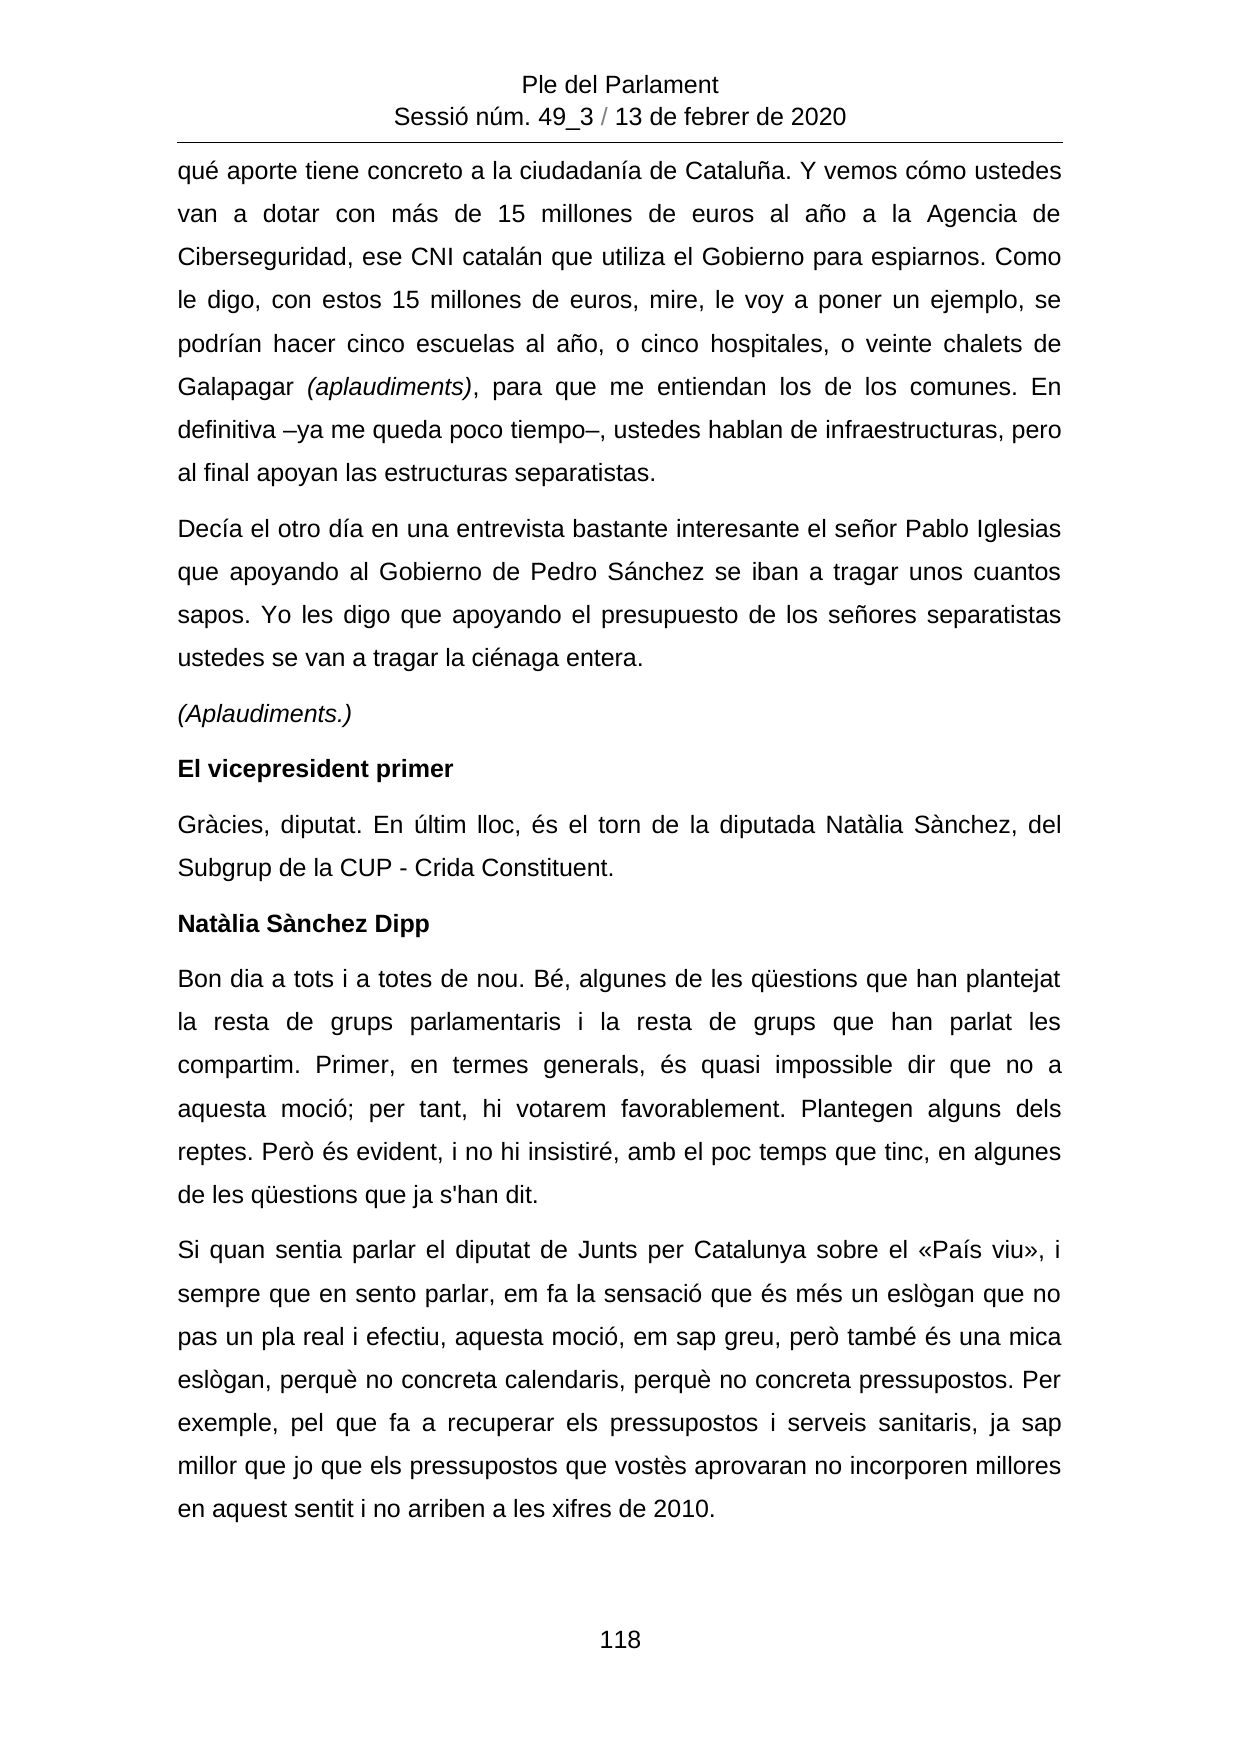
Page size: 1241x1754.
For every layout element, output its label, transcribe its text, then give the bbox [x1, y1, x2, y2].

text Si quan sentia parlar el diputat de Junts per Catalunya sobre el «País viu», i sempre que en sento parlar, em fa la sensació que és més un eslògan que no pas un pla real i efectiu, aquesta moció, em sap greu, però també és una mica eslògan, perquè no concreta calendaris, perquè no concreta pressupostos. Per exemple, pel que fa a recuperar els pressupostos i serveis sanitaris, ja sap millor que jo que els pressupostos que vostès aprovaran no incorporen millores en aquest sentit i no arriben a les xifres de 2010. [177, 1235, 1063, 1523]
text Gràcies, diputat. En últim lloc, és el torn de la diputada Natàlia Sànchez, del Subgrup de la CUP - Crida Constituent. [177, 810, 1063, 882]
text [177, 156, 1063, 487]
text Decía el otro día en una entrevista bastante interesante el señor Pablo Iglesias que apoyando al Gobierno de Pedro Sánchez se iban a tragar unos cuantos sapos. Yo les digo que apoyando el presupuesto de los señores separatistas ustedes se van a tragar la ciénaga entera. [177, 513, 1063, 672]
text (Aplaudiments.) [177, 698, 1063, 727]
text Bon dia a tots i a totes de nou. Bé, algunes de les qüestions que han plantejat la resta de grups parlamentaris i la resta de grups que han parlat les compartim. Primer, en termes generals, és quasi impossible dir que no a aquesta moció; per tant, hi votarem favorablement. Plantegen alguns dels reptes. Però és evident, i no hi insistiré, amb el poc temps que tinc, en algunes de les qüestions que ja s'han dit. [177, 964, 1063, 1208]
text El vicepresident primer [177, 754, 1063, 783]
text Natàlia Sànchez Dipp [177, 908, 1063, 937]
